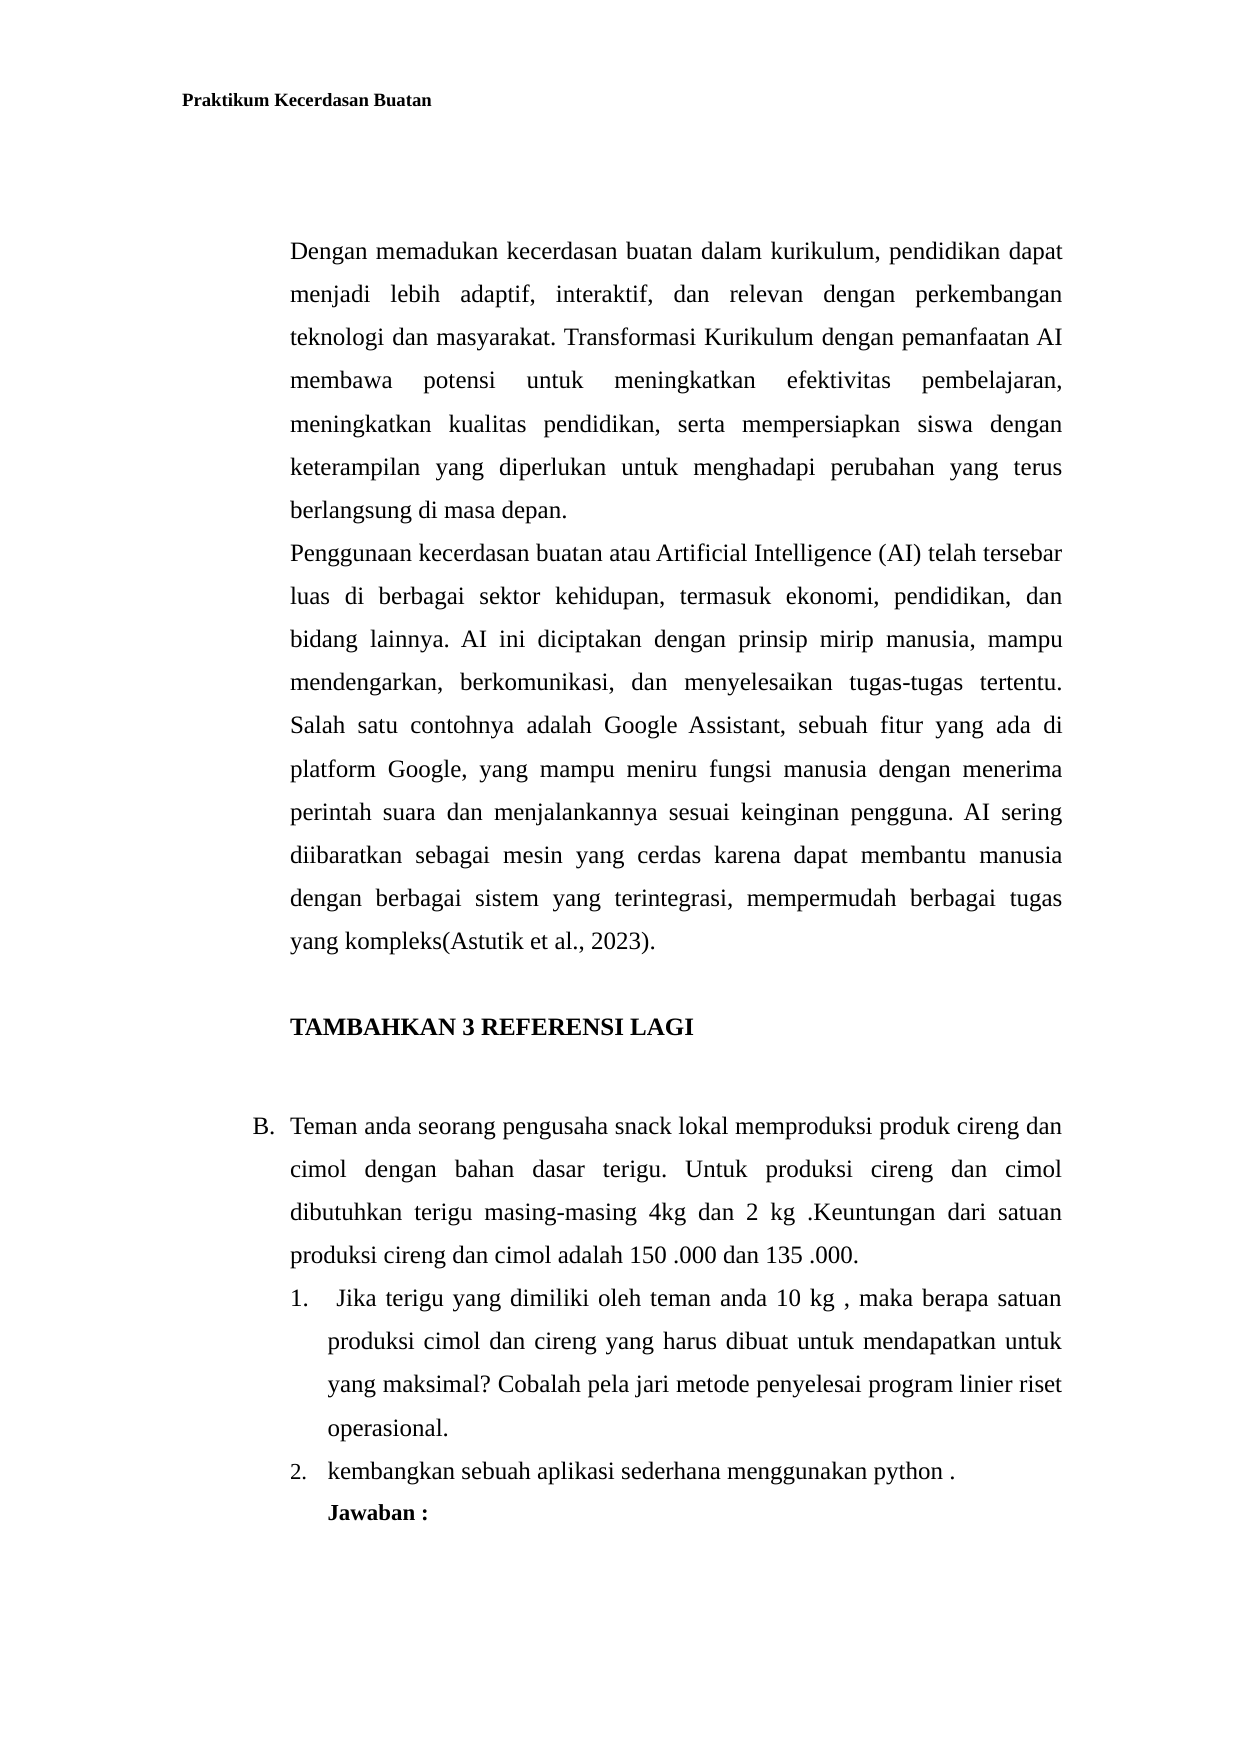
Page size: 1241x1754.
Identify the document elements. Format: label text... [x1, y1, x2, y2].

text Penggunaan kecerdasan buatan atau Artificial Intelligence (AI) telah tersebar luas di berbagai sektor kehidupan, termasuk ekonomi, pendidikan, dan bidang lainnya. AI ini diciptakan dengan prinsip mirip manusia, mampu mendengarkan, berkomunikasi, dan menyelesaikan tugas-tugas tertentu. Salah satu contohnya adalah Google Assistant, sebuah fitur yang ada di platform Google, yang mampu meniru fungsi manusia dengan menerima perintah suara dan menjalankannya sesuai keinginan pengguna. AI sering diibaratkan sebagai mesin yang cerdas karena dapat membantu manusia dengan berbagai sistem yang terintegrasi, mempermudah berbagai tugas yang kompleks(Astutik et al., 2023). [290, 538, 1063, 955]
text TAMBAHKAN 3 REFERENSI LAGI [290, 1012, 1063, 1041]
list kembangkan sebuah aplikasi sederhana menggunakan python . [290, 1456, 1063, 1484]
list Jika terigu yang dimiliki oleh teman anda 10 kg , maka berapa satuan produksi cimol dan cireng yang harus dibuat untuk mendapatkan untuk yang maksimal? Cobalah pela jari metode penyelesai program linier riset operasional. [290, 1283, 1063, 1441]
list Teman anda seorang pengusaha snack lokal memproduksi produk cireng dan cimol dengan bahan dasar terigu. Untuk produksi cireng dan cimol dibutuhkan terigu masing-masing 4kg dan 2 kg .Keuntungan dari satuan produksi cireng dan cimol adalah 150 .000 dan 135 .000. [252, 1111, 1063, 1269]
text Dengan memadukan kecerdasan buatan dalam kurikulum, pendidikan dapat menjadi lebih adaptif, interaktif, dan relevan dengan perkembangan teknologi dan masyarakat. Transformasi Kurikulum dengan pemanfaatan AI membawa potensi untuk meningkatkan efektivitas pembelajaran, meningkatkan kualitas pendidikan, serta mempersiapkan siswa dengan keterampilan yang diperlukan untuk menghadapi perubahan yang terus berlangsung di masa depan. [290, 236, 1063, 524]
text Jawaban : [327, 1499, 1063, 1525]
